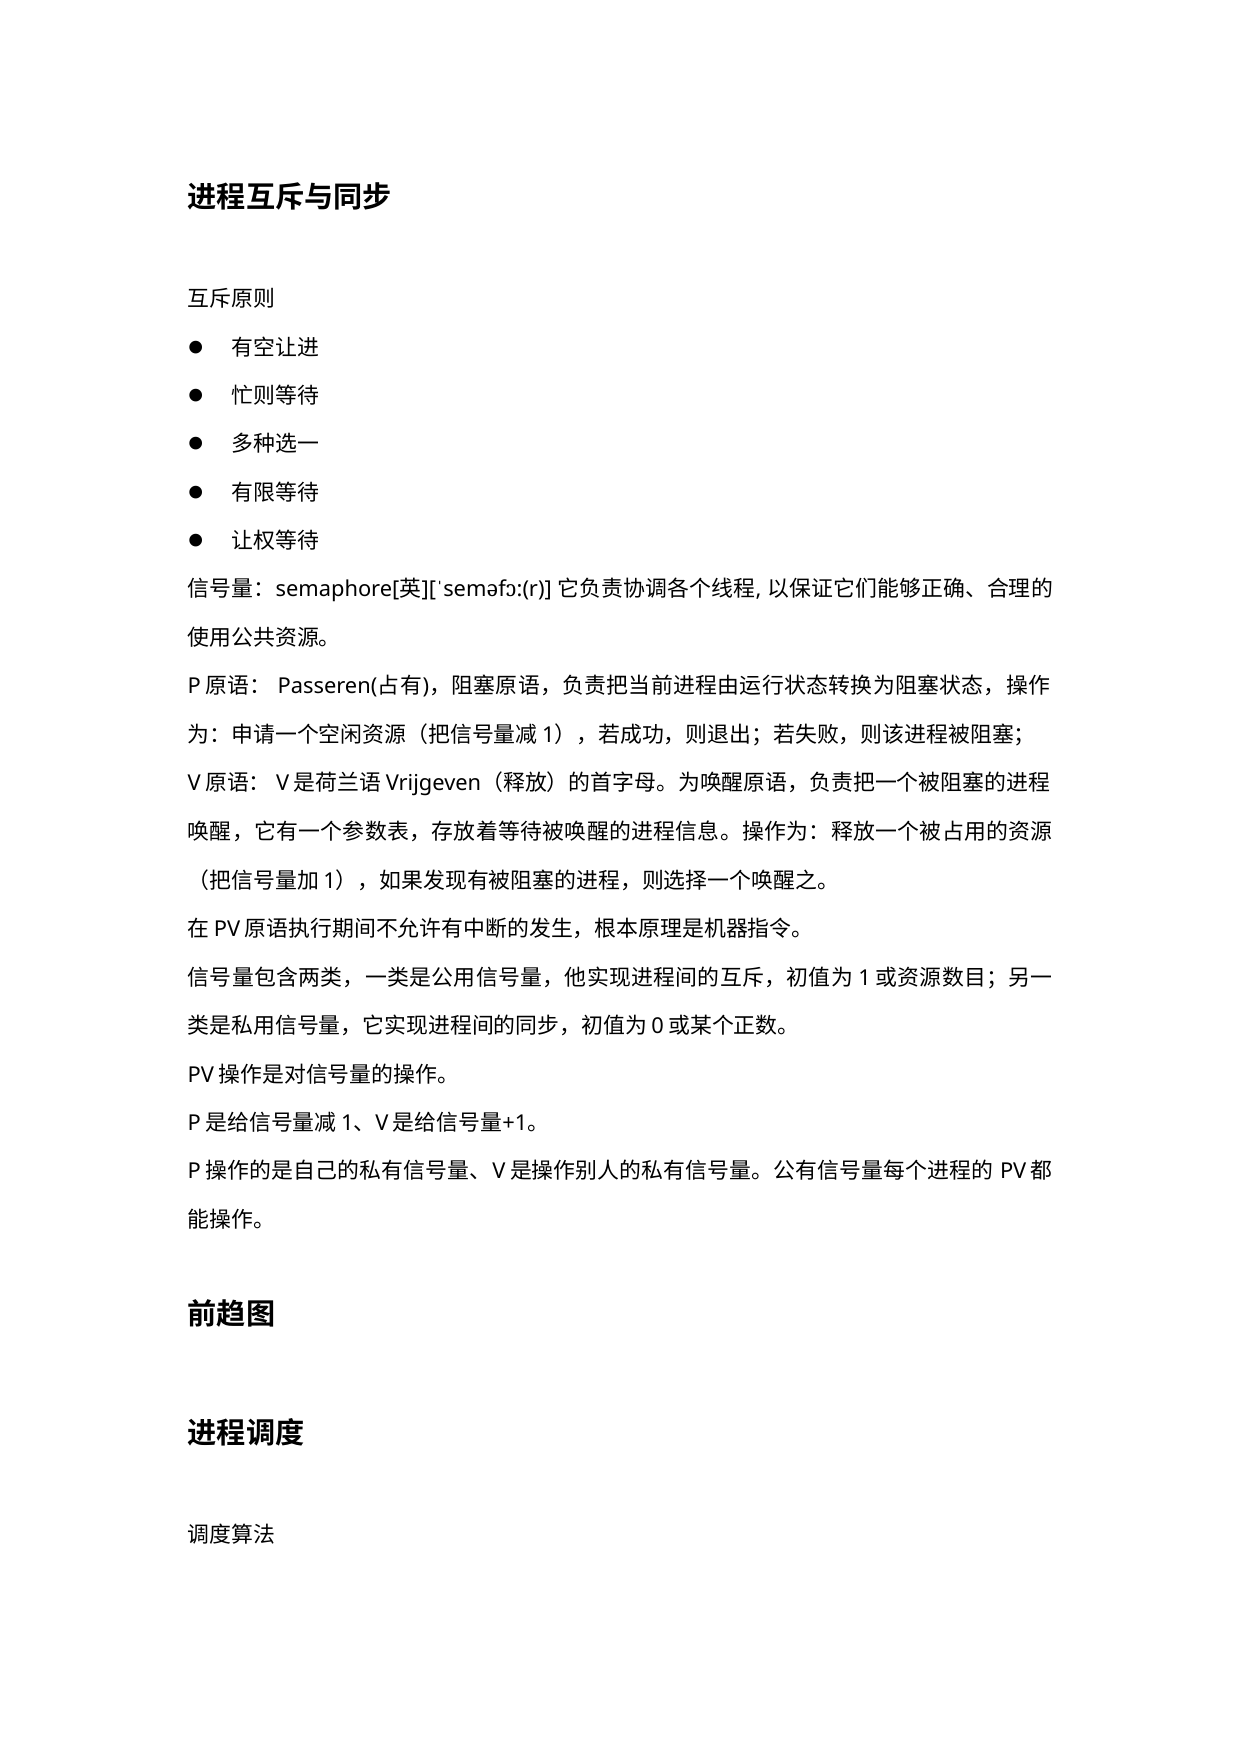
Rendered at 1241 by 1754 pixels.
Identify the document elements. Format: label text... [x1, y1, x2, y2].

list 忙则等待 [187, 377, 1053, 410]
text P是给信号量减1、V是给信号量+1。 [187, 1104, 1053, 1137]
subtitle 进程互斥与同步 [187, 162, 1053, 227]
text V原语： V是荷兰语Vrijgeven（释放）的首字母。为唤醒原语，负责把一个被阻塞的进程唤醒，它有一个参数表，存放着等待被唤醒的进程信息。操作为：释放一个被占用的资源（把信号量加1），如果发现有被阻塞的进程，则选择一个唤醒之。 [187, 765, 1053, 895]
text 信号量包含两类，一类是公用信号量，他实现进程间的互斥，初值为1或资源数目；另一类是私用信号量，它实现进程间的同步，初值为0或某个正数。 [187, 959, 1053, 1040]
text P操作的是自己的私有信号量、V是操作别人的私有信号量。公有信号量每个进程的PV都能操作。 [187, 1153, 1053, 1234]
list 有空让进 [187, 329, 1053, 362]
text 在PV原语执行期间不允许有中断的发生，根本原理是机器指令。 [187, 911, 1053, 943]
subtitle 进程调度 [187, 1398, 1053, 1463]
text 调度算法 [187, 1517, 1053, 1549]
list 有限等待 [187, 474, 1053, 507]
list 多种选一 [187, 426, 1053, 458]
text PV操作是对信号量的操作。 [187, 1056, 1053, 1089]
list 让权等待 [187, 522, 1053, 555]
text 信号量：semaphore[英][ˈseməfɔ:(r)] 它负责协调各个线程, 以保证它们能够正确、合理的使用公共资源。 [187, 571, 1053, 652]
subtitle 前趋图 [187, 1279, 1053, 1344]
text P原语： Passeren(占有)，阻塞原语，负责把当前进程由运行状态转换为阻塞状态，操作为：申请一个空闲资源（把信号量减1），若成功，则退出；若失败，则该进程被阻塞； [187, 668, 1053, 749]
text 互斥原则 [187, 281, 1053, 313]
